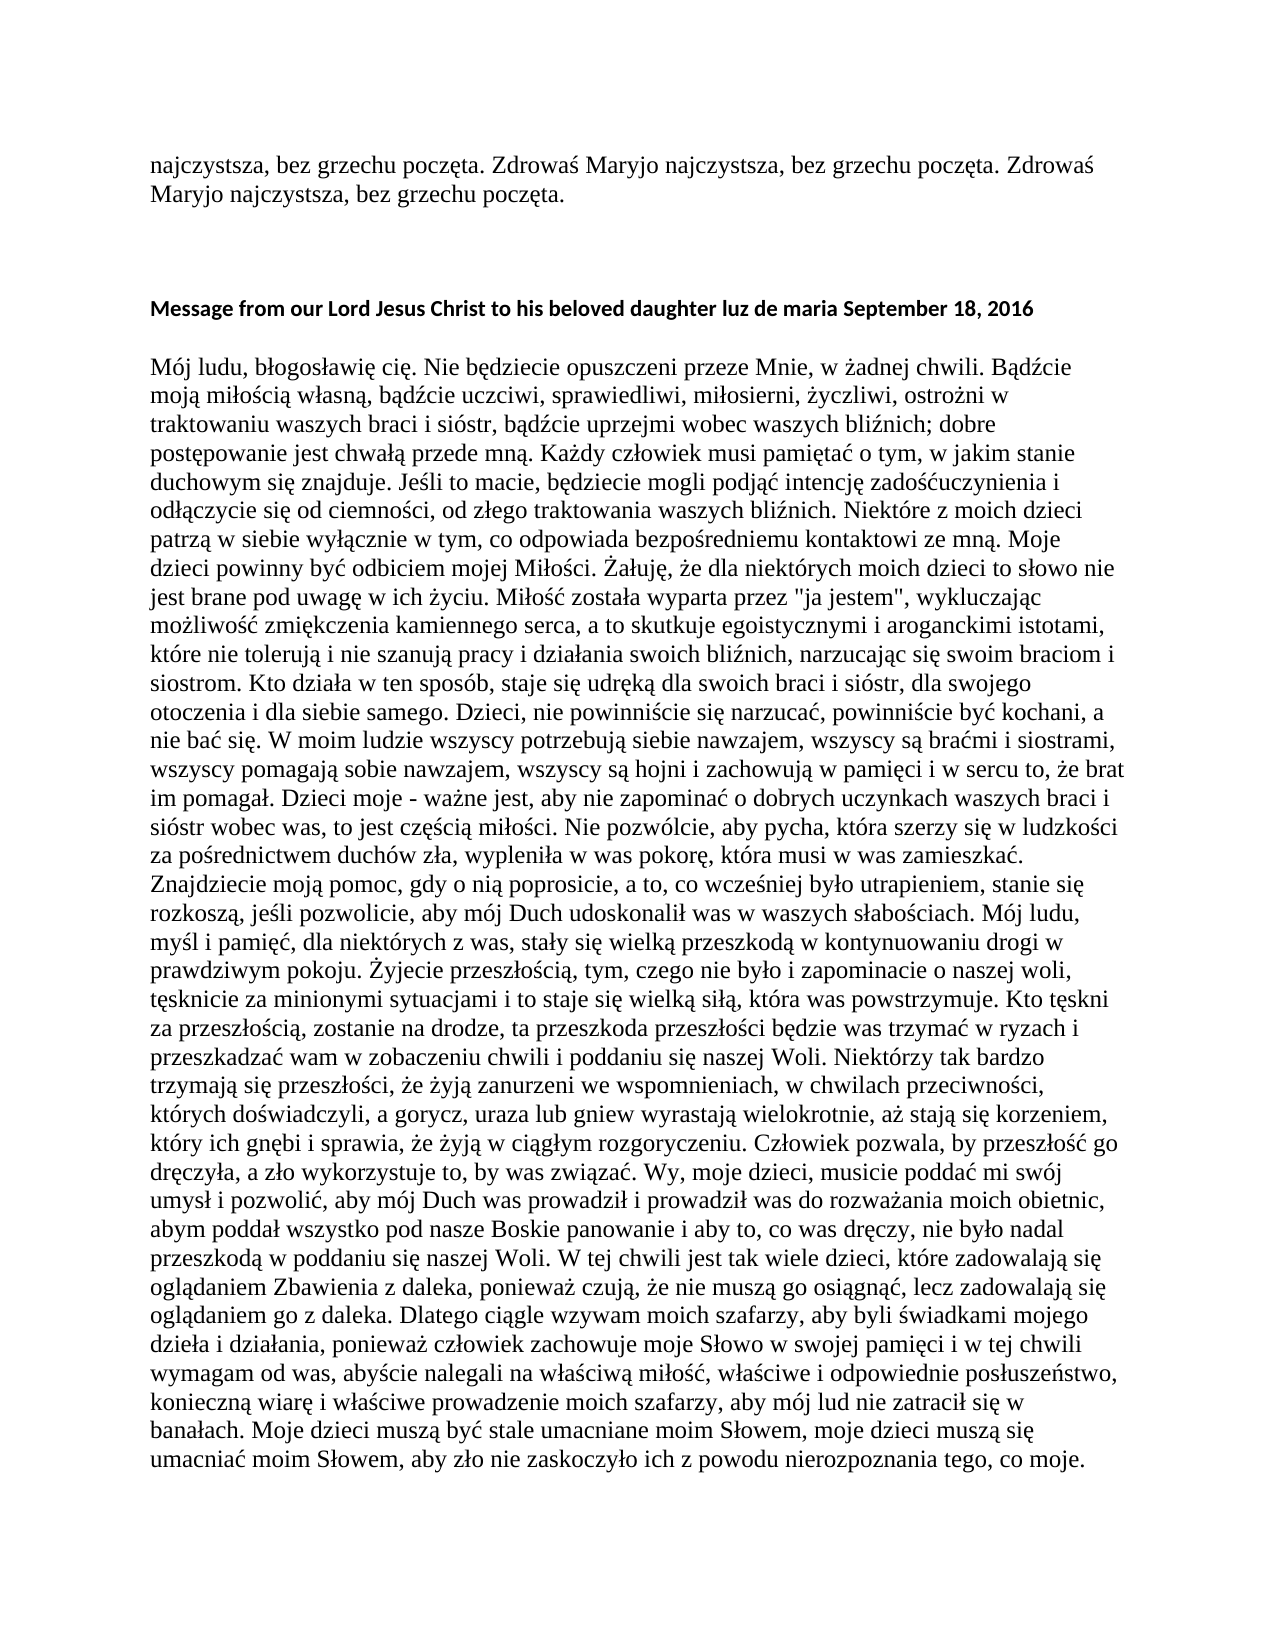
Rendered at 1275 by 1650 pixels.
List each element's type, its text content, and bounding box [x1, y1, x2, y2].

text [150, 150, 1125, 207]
text Message from our Lord Jesus Christ to his beloved daughter luz de maria September 18, 2016 [150, 294, 1125, 323]
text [150, 352, 1125, 1473]
